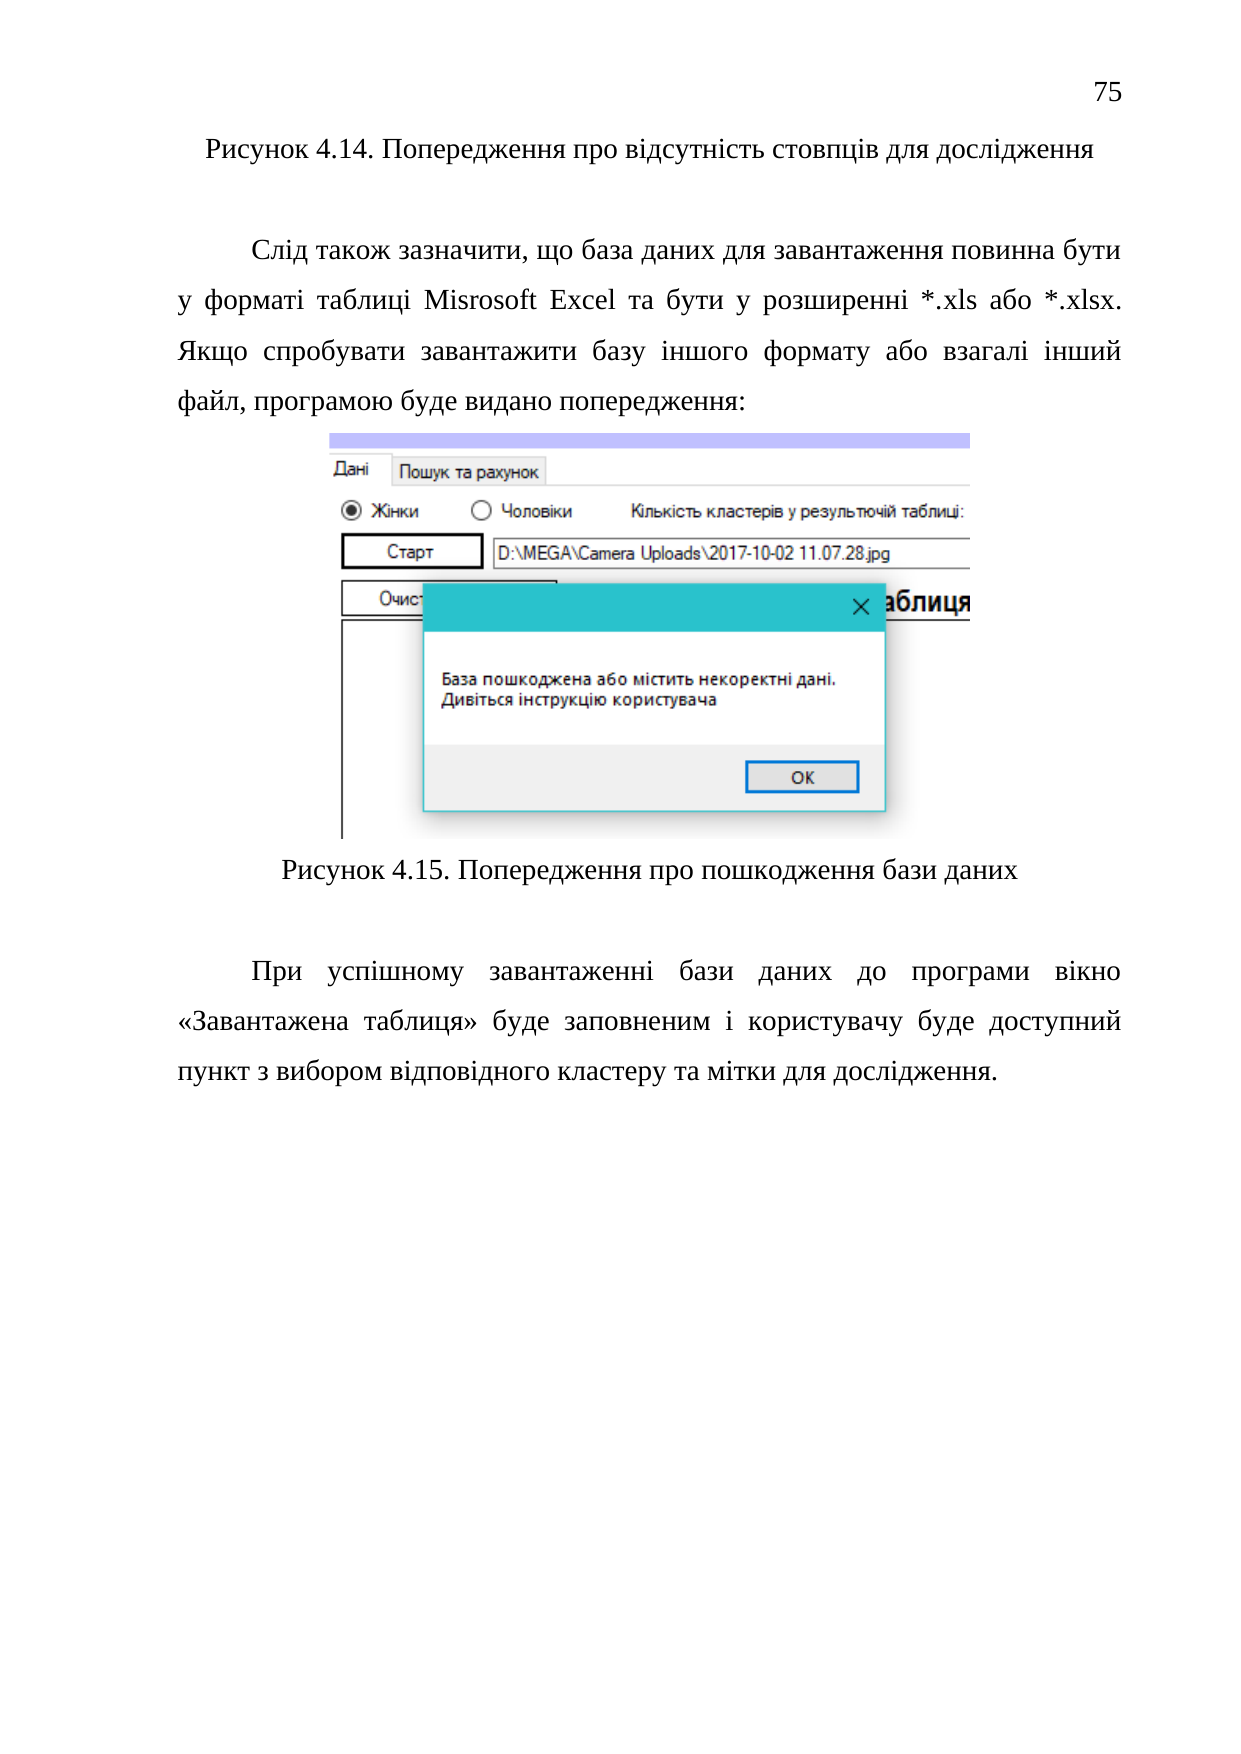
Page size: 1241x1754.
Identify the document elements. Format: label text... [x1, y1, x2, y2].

text При успішному завантаженні бази даних до програми вікно «Завантажена таблиця» буде заповненим і користувачу буде доступний пункт з вибором відповідного кластеру та мітки для дослідження. [177, 953, 1122, 1087]
picture [329, 433, 970, 839]
text Рисунок 4.14. Попередження про відсутність стовпців для дослідження [177, 131, 1122, 165]
text Слід також зазначити, що база даних для завантаження повинна бути у форматі таблиці Misrosoft Excel та бути у розширенні *.xls або *.xlsx. Якщо спробувати завантажити базу іншого формату або взагалі інший файл, програмою буде видано попередження: [177, 232, 1122, 417]
text Рисунок 4.15. Попередження про пошкодження бази даних [177, 852, 1122, 886]
